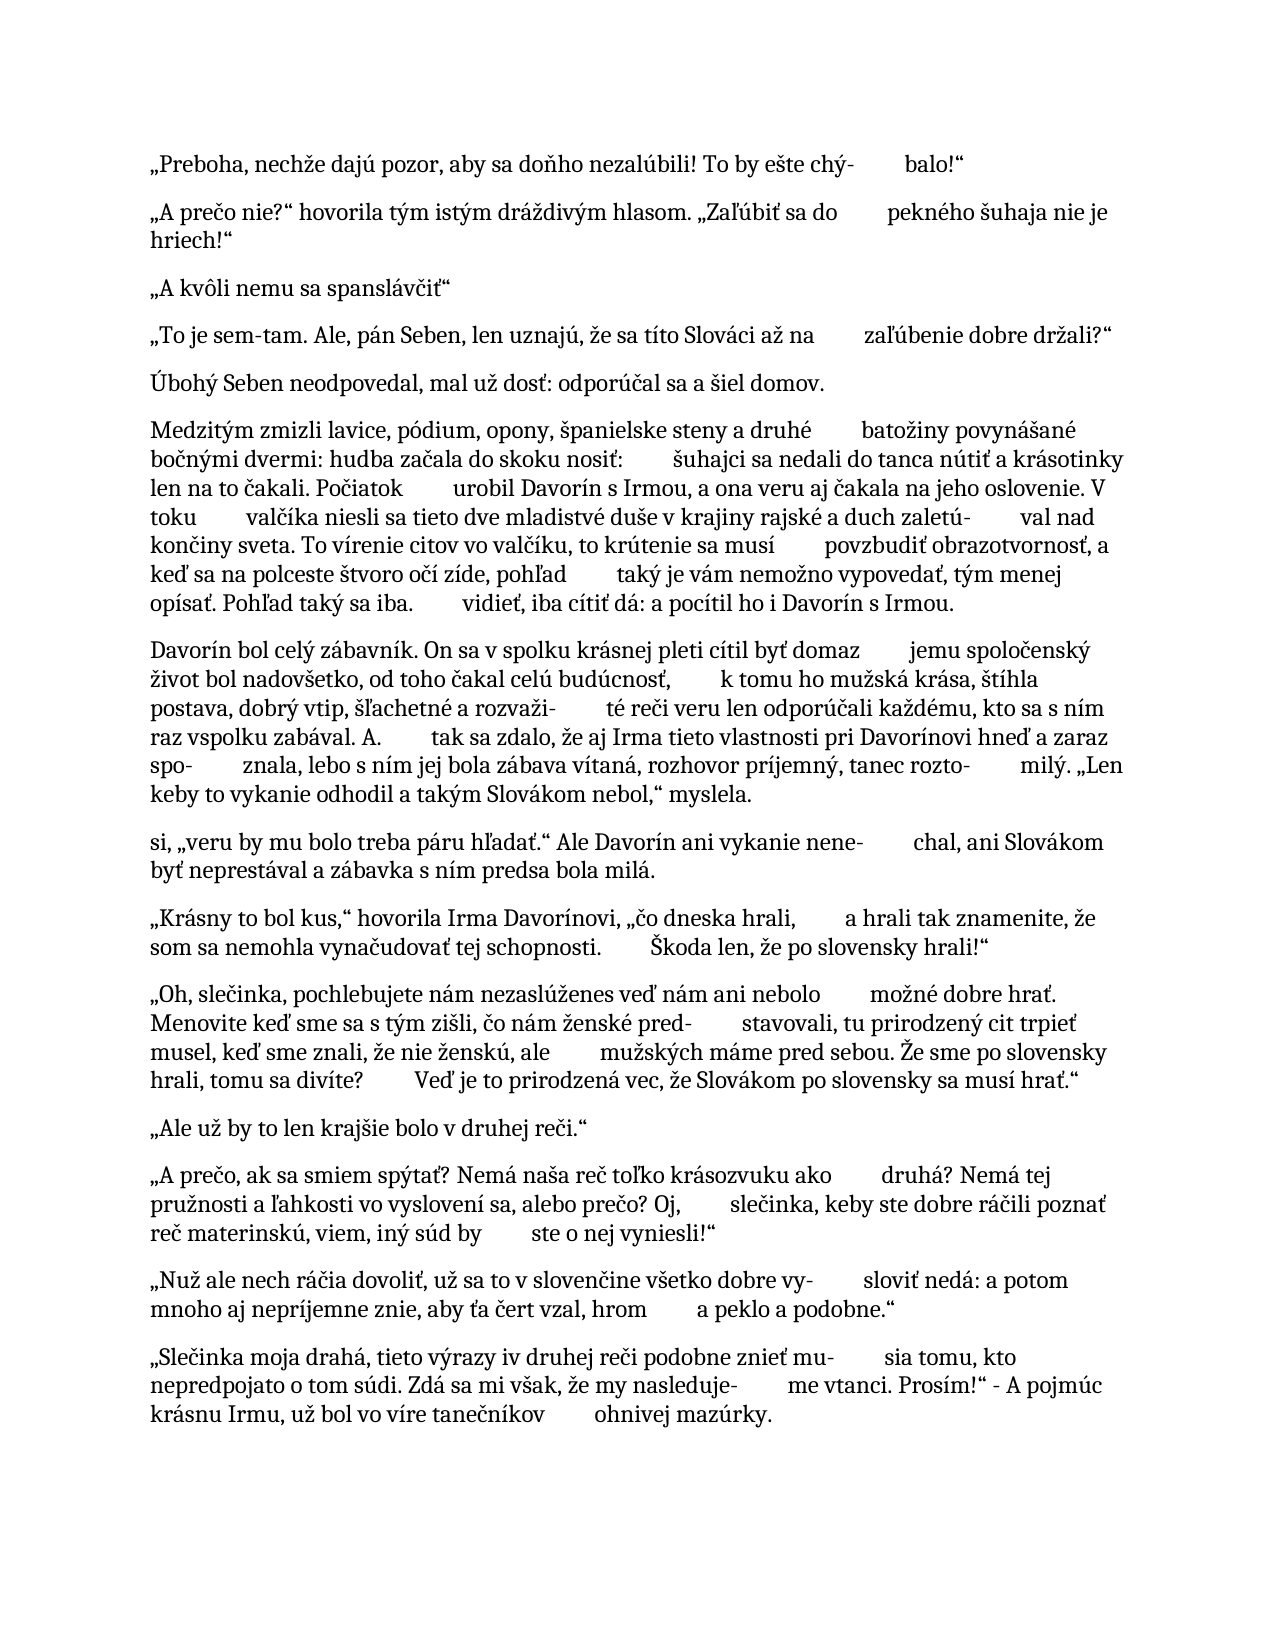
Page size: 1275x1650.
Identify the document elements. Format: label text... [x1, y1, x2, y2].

text „Krásny to bol kus,“ hovorila Irma Davorínovi, „čo dneska hrali, a hrali tak znamenite, že som sa nemohla vynačudovať tej schopnosti. Škoda len, že po slovensky hrali!“ [150, 904, 1125, 961]
text Medzitým zmizli lavice, pódium, opony, španielske steny a druhé batožiny povynášané bočnými dvermi: hudba začala do skoku nosiť: šuhajci sa nedali do tanca nútiť a krásotinky len na to čakali. Počiatok urobil Davorín s Irmou, a ona veru aj čakala na jeho oslovenie. V toku valčíka niesli sa tieto dve mladistvé duše v krajiny rajské a duch zaletú- val nad končiny sveta. To vírenie citov vo valčíku, to krútenie sa musí povzbudiť obrazotvornosť, a keď sa na polceste štvoro očí zíde, pohľad taký je vám nemožno vypovedať, tým menej opísať. Pohľad taký sa iba. vidieť, iba cítiť dá: a pocítil ho i Davorín s Irmou. [150, 416, 1125, 617]
text „Nuž ale nech ráčia dovoliť, už sa to v slovenčine všetko dobre vy- sloviť nedá: a potom mnoho aj nepríjemne znie, aby ťa čert vzal, hrom a peklo a podobne.“ [150, 1266, 1125, 1324]
text „To je sem-tam. Ale, pán Seben, len uznajú, že sa títo Slováci až na zaľúbenie dobre držali?“ [150, 321, 1125, 350]
text „A prečo, ak sa smiem spýtať? Nemá naša reč toľko krásozvuku ako druhá? Nemá tej pružnosti a ľahkosti vo vyslovení sa, alebo prečo? Oj, slečinka, keby ste dobre ráčili poznať reč materinskú, viem, iný súd by ste o nej vyniesli!“ [150, 1161, 1125, 1247]
text si, „veru by mu bolo treba páru hľadať.“ Ale Davorín ani vykanie nene- chal, ani Slovákom byť neprestával a zábavka s ním predsa bola milá. [150, 827, 1125, 885]
text „A prečo nie?“ hovorila tým istým dráždivým hlasom. „Zaľúbiť sa do pekného šuhaja nie je hriech!“ [150, 197, 1125, 255]
text „Slečinka moja drahá, tieto výrazy iv druhej reči podobne znieť mu- sia tomu, kto nepredpojato o tom súdi. Zdá sa mi však, že my nasleduje- me vtanci. Prosím!“ - A pojmúc krásnu Irmu, už bol vo víre tanečníkov ohnivej mazúrky. [150, 1342, 1125, 1429]
text Davorín bol celý zábavník. On sa v spolku krásnej pleti cítil byť domaz jemu spoločenský život bol nadovšetko, od toho čakal celú budúcnosť, k tomu ho mužská krása, štíhla postava, dobrý vtip, šľachetné a rozvaži- té reči veru len odporúčali každému, kto sa s ním raz vspolku zabával. A. tak sa zdalo, že aj Irma tieto vlastnosti pri Davorínovi hneď a zaraz spo- znala, lebo s ním jej bola zábava vítaná, rozhovor príjemný, tanec rozto- milý. „Len keby to vykanie odhodil a takým Slovákom nebol,“ myslela. [150, 636, 1125, 809]
text „A kvôli nemu sa spanslávčiť“ [150, 274, 1125, 302]
text „Preboha, nechže dajú pozor, aby sa doňho nezalúbili! To by ešte chý- balo!“ [150, 150, 1125, 179]
text „Oh, slečinka, pochlebujete nám nezaslúženes veď nám ani nebolo možné dobre hrať. Menovite keď sme sa s tým zišli, čo nám ženské pred- stavovali, tu prirodzený cit trpieť musel, keď sme znali, že nie ženskú, ale mužských máme pred sebou. Že sme po slovensky hrali, tomu sa divíte? Veď je to prirodzená vec, že Slovákom po slovensky sa musí hrať.“ [150, 980, 1125, 1095]
text „Ale už by to len krajšie bolo v druhej reči.“ [150, 1114, 1125, 1142]
text Úbohý Seben neodpovedal, mal už dosť: odporúčal sa a šiel domov. [150, 369, 1125, 397]
